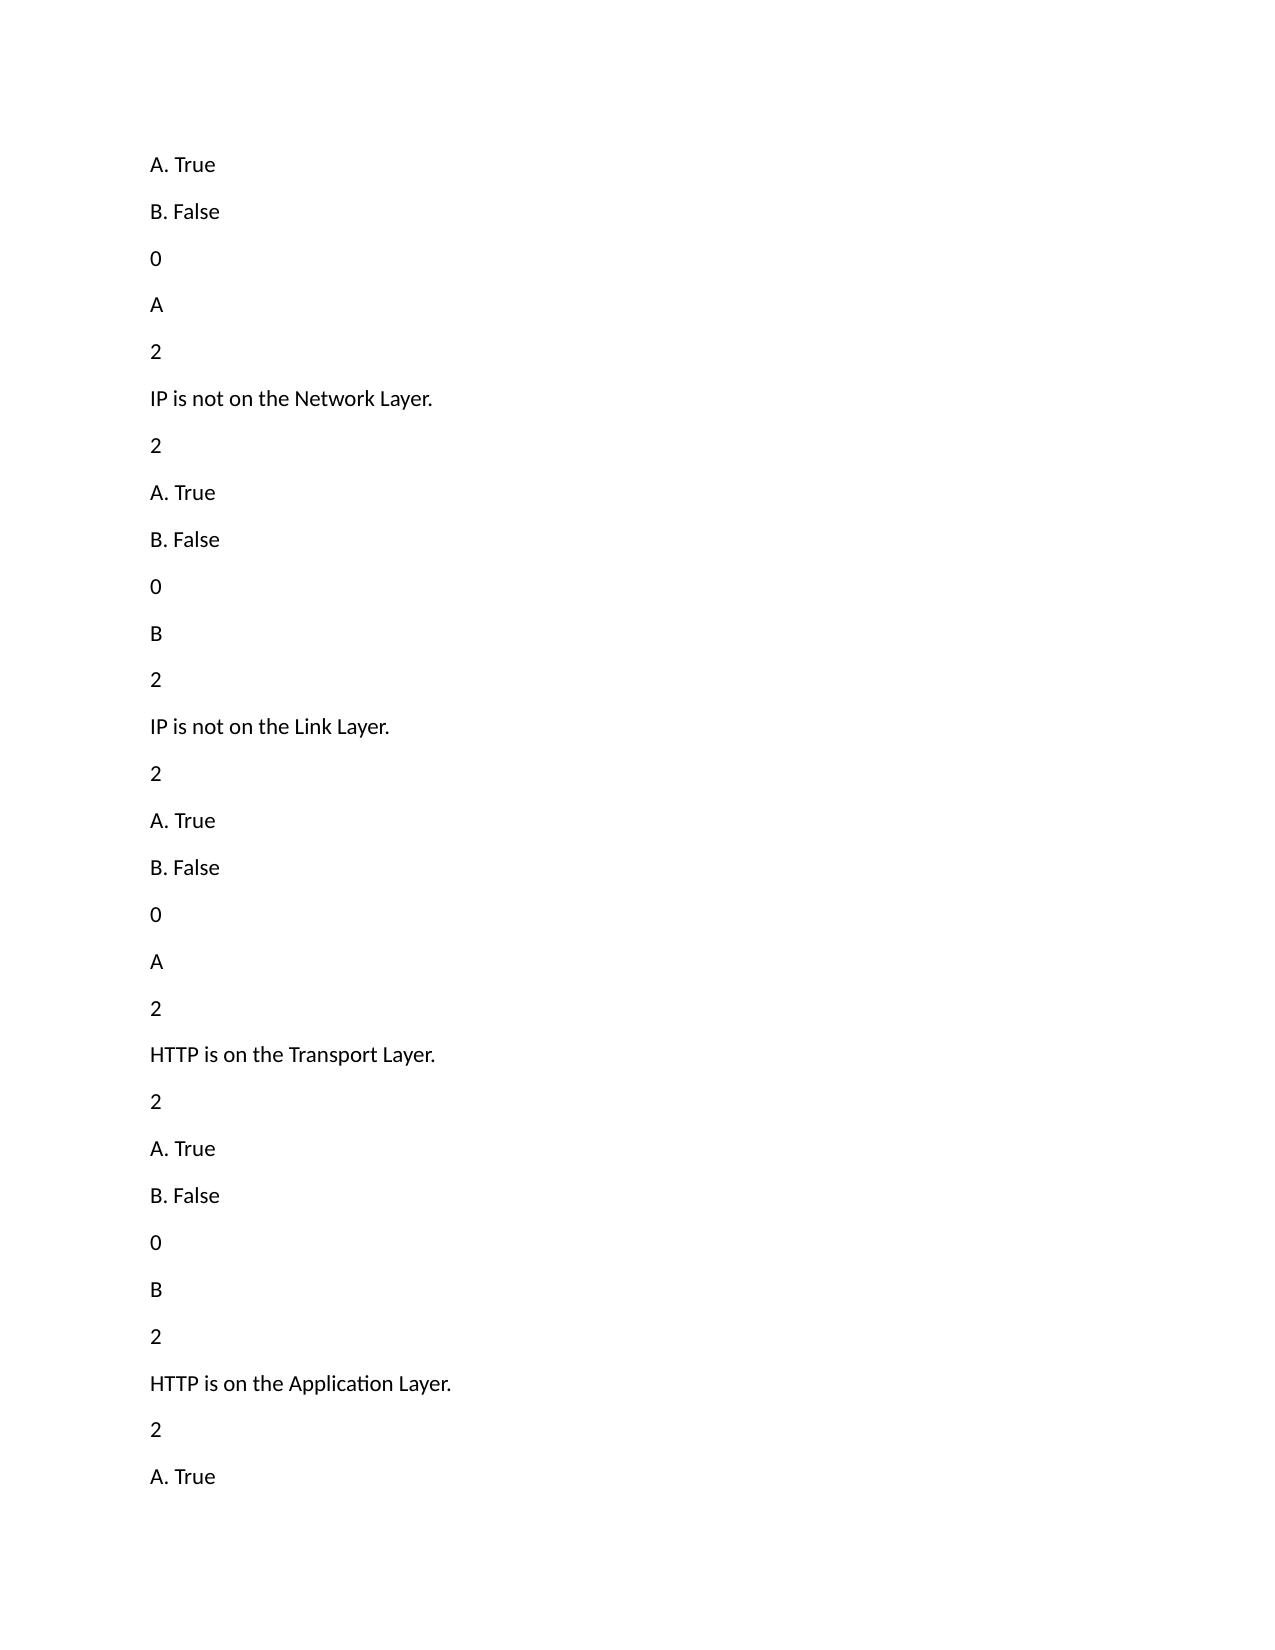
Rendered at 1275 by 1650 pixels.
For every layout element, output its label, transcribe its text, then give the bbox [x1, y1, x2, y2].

text A [150, 291, 1125, 319]
text 2 [150, 994, 1125, 1022]
text A [150, 947, 1125, 975]
text A. True [150, 806, 1125, 834]
text IP is not on the Link Layer. [150, 712, 1125, 741]
text 0 [150, 244, 1125, 272]
text A. True [150, 1134, 1125, 1162]
text 2 [150, 431, 1125, 459]
text B [150, 1275, 1125, 1303]
text A. True [150, 478, 1125, 506]
text B. False [150, 1181, 1125, 1209]
text A. True [150, 1462, 1125, 1491]
text B. False [150, 197, 1125, 225]
text IP is not on the Network Layer. [150, 384, 1125, 412]
text 2 [150, 1416, 1125, 1444]
text B. False [150, 525, 1125, 553]
text 2 [150, 666, 1125, 694]
text A. True [150, 150, 1125, 178]
text B [150, 619, 1125, 647]
text 2 [150, 759, 1125, 787]
text 0 [150, 572, 1125, 600]
text 0 [150, 900, 1125, 928]
text HTTP is on the Application Layer. [150, 1369, 1125, 1397]
text 2 [150, 1087, 1125, 1116]
text B. False [150, 853, 1125, 881]
text 2 [150, 1322, 1125, 1350]
text HTTP is on the Transport Layer. [150, 1041, 1125, 1069]
text 0 [150, 1228, 1125, 1256]
text 2 [150, 337, 1125, 366]
